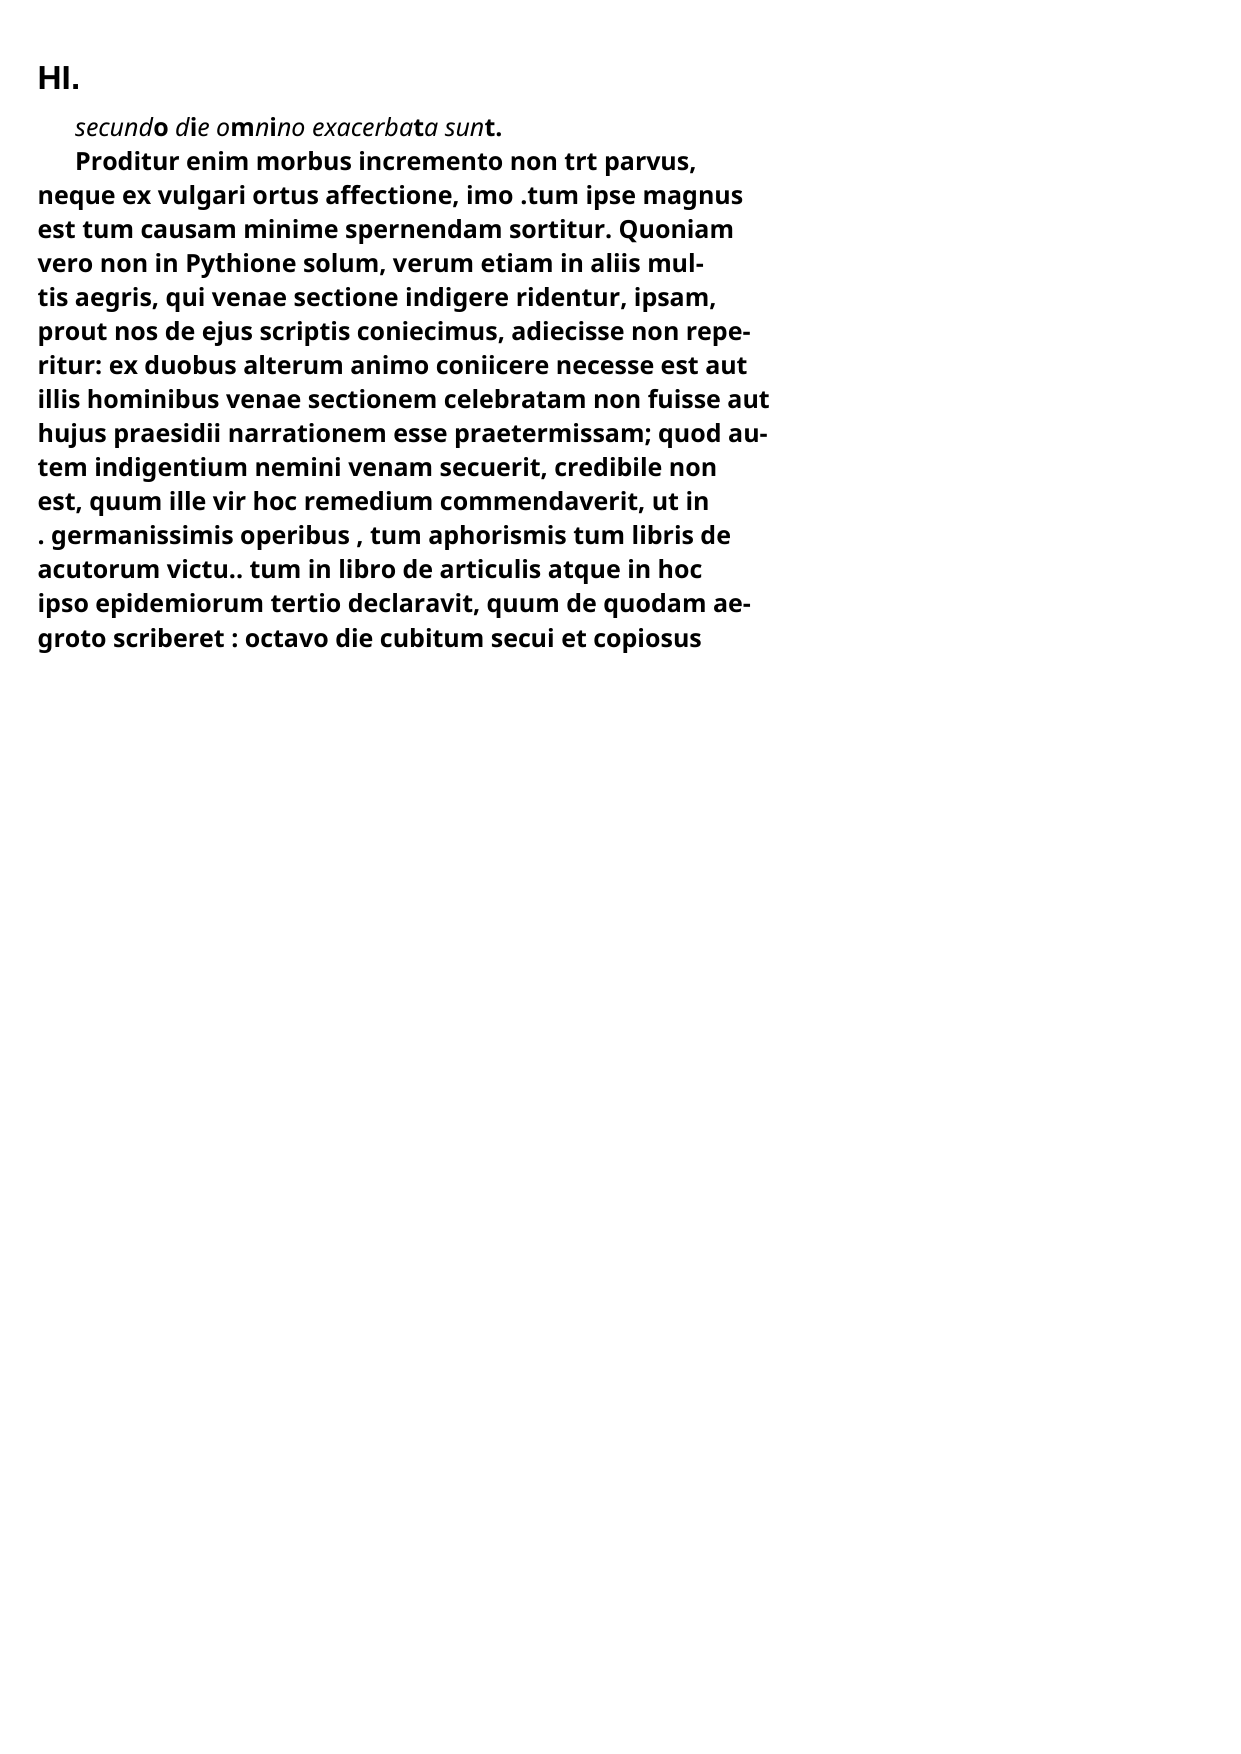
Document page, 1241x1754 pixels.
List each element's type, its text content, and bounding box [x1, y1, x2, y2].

subtitle HI. [37, 58, 1203, 97]
text secundo die omnino exacerbata sunt. [37, 109, 1203, 143]
text Proditur enim morbus incremento non trt parvus, neque ex vulgari ortus affectione, imo .tum ipse magnus est tum causam minime spernendam sortitur. Quoniam vero non in Pythione solum, verum etiam in aliis mul- tis aegris, qui venae sectione indigere ridentur, ipsam, prout nos de ejus scriptis coniecimus, adiecisse non repe- ritur: ex duobus alterum animo coniicere necesse est aut illis hominibus venae sectionem celebratam non fuisse aut hujus praesidii narrationem esse praetermissam; quod au- tem indigentium nemini venam secuerit, credibile non est, quum ille vir hoc remedium commendaverit, ut in . germanissimis operibus , tum aphorismis tum libris de acutorum victu.. tum in libro de articulis atque in hoc ipso epidemiorum tertio declaravit, quum de quodam ae- groto scriberet : octavo die cubitum secui et copiosus [37, 143, 1203, 654]
